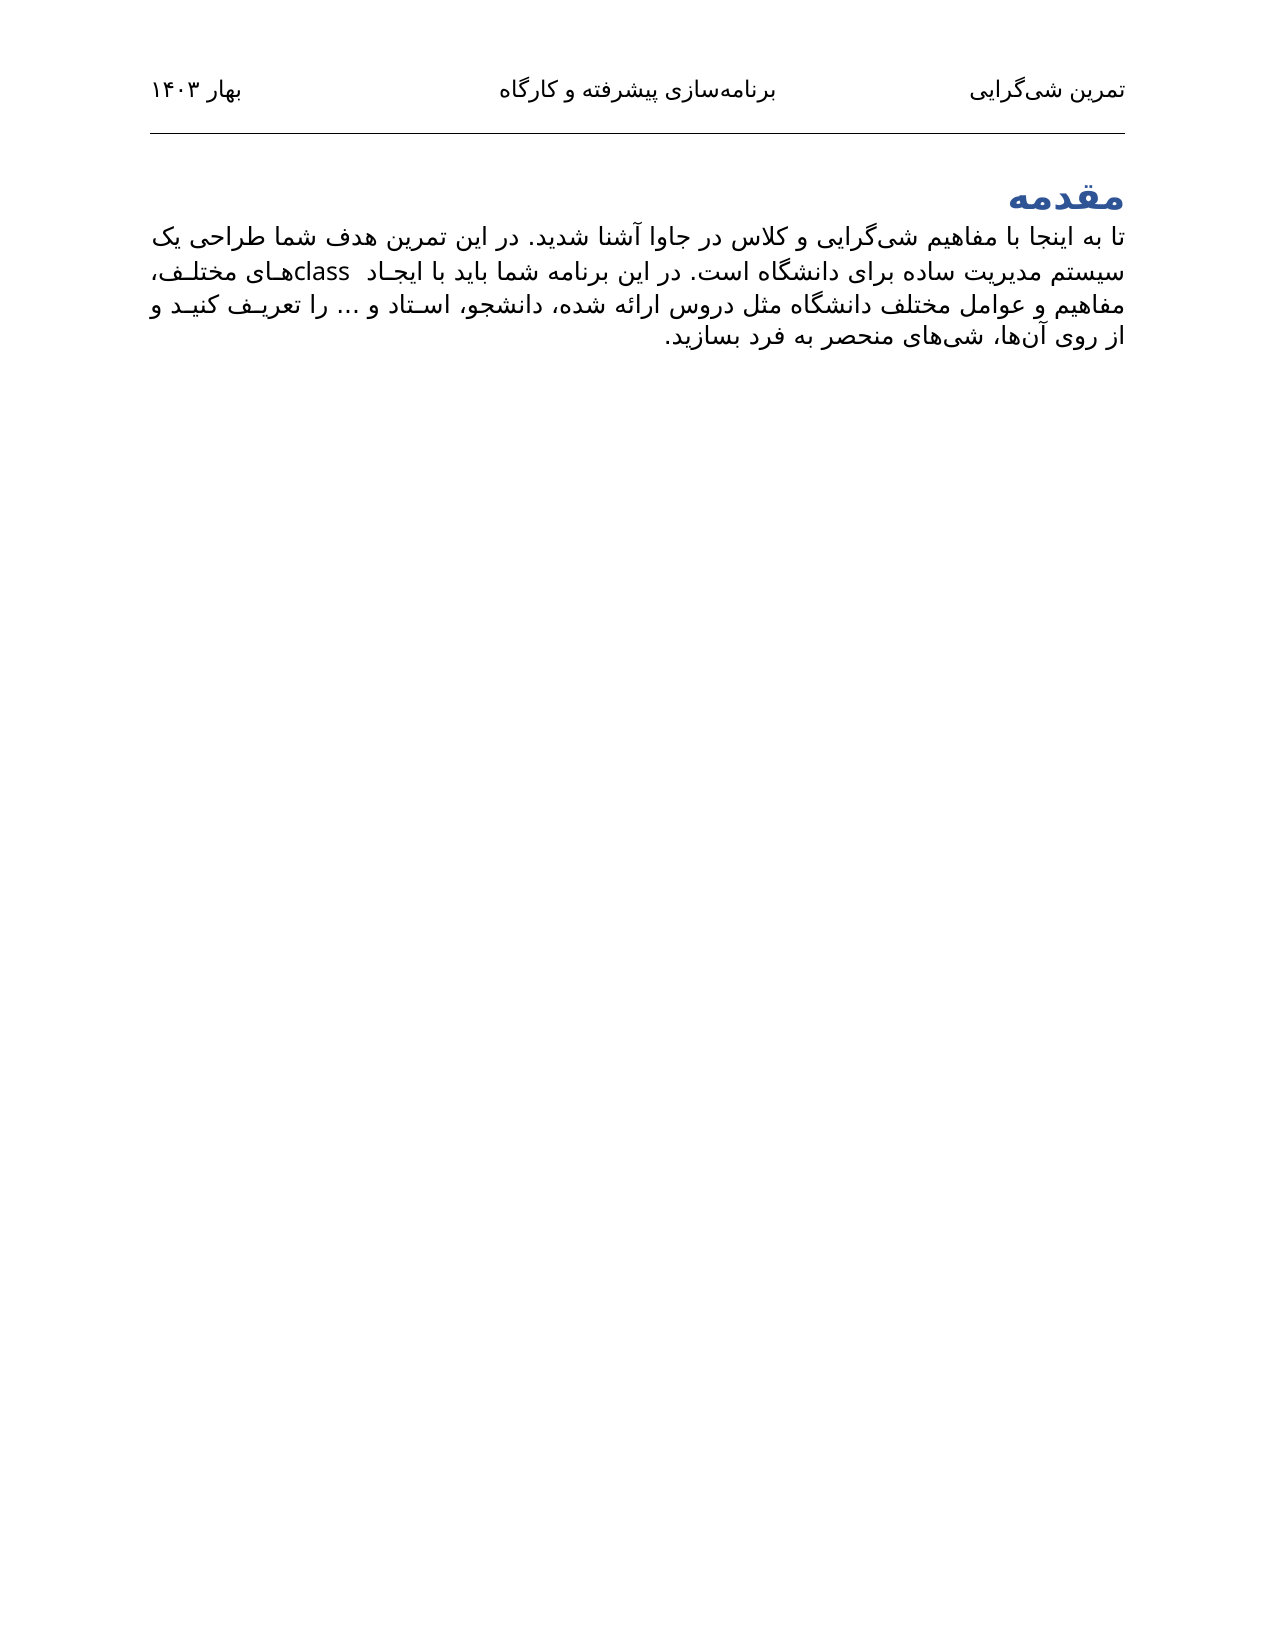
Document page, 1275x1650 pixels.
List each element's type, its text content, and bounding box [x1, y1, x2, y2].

text مقدمه [150, 175, 1125, 219]
text تا به اینجا با مفاهیم شی‌گرایی و کلاس در جاوا آشنا شدید. در این تمرین هدف شما طراحی یک سیستم مدیریت ساده برای دانشگاه است. در این برنامه شما باید با ایجاد classهای مختلف، مفاهیم و عوامل مختلف دانشگاه مثل دروس ارائه شده، دانشجو، استاد و ... را تعریف کنید و از روی آن‌ها، شی‌های منحصر به فرد بسازید. [150, 222, 1125, 351]
